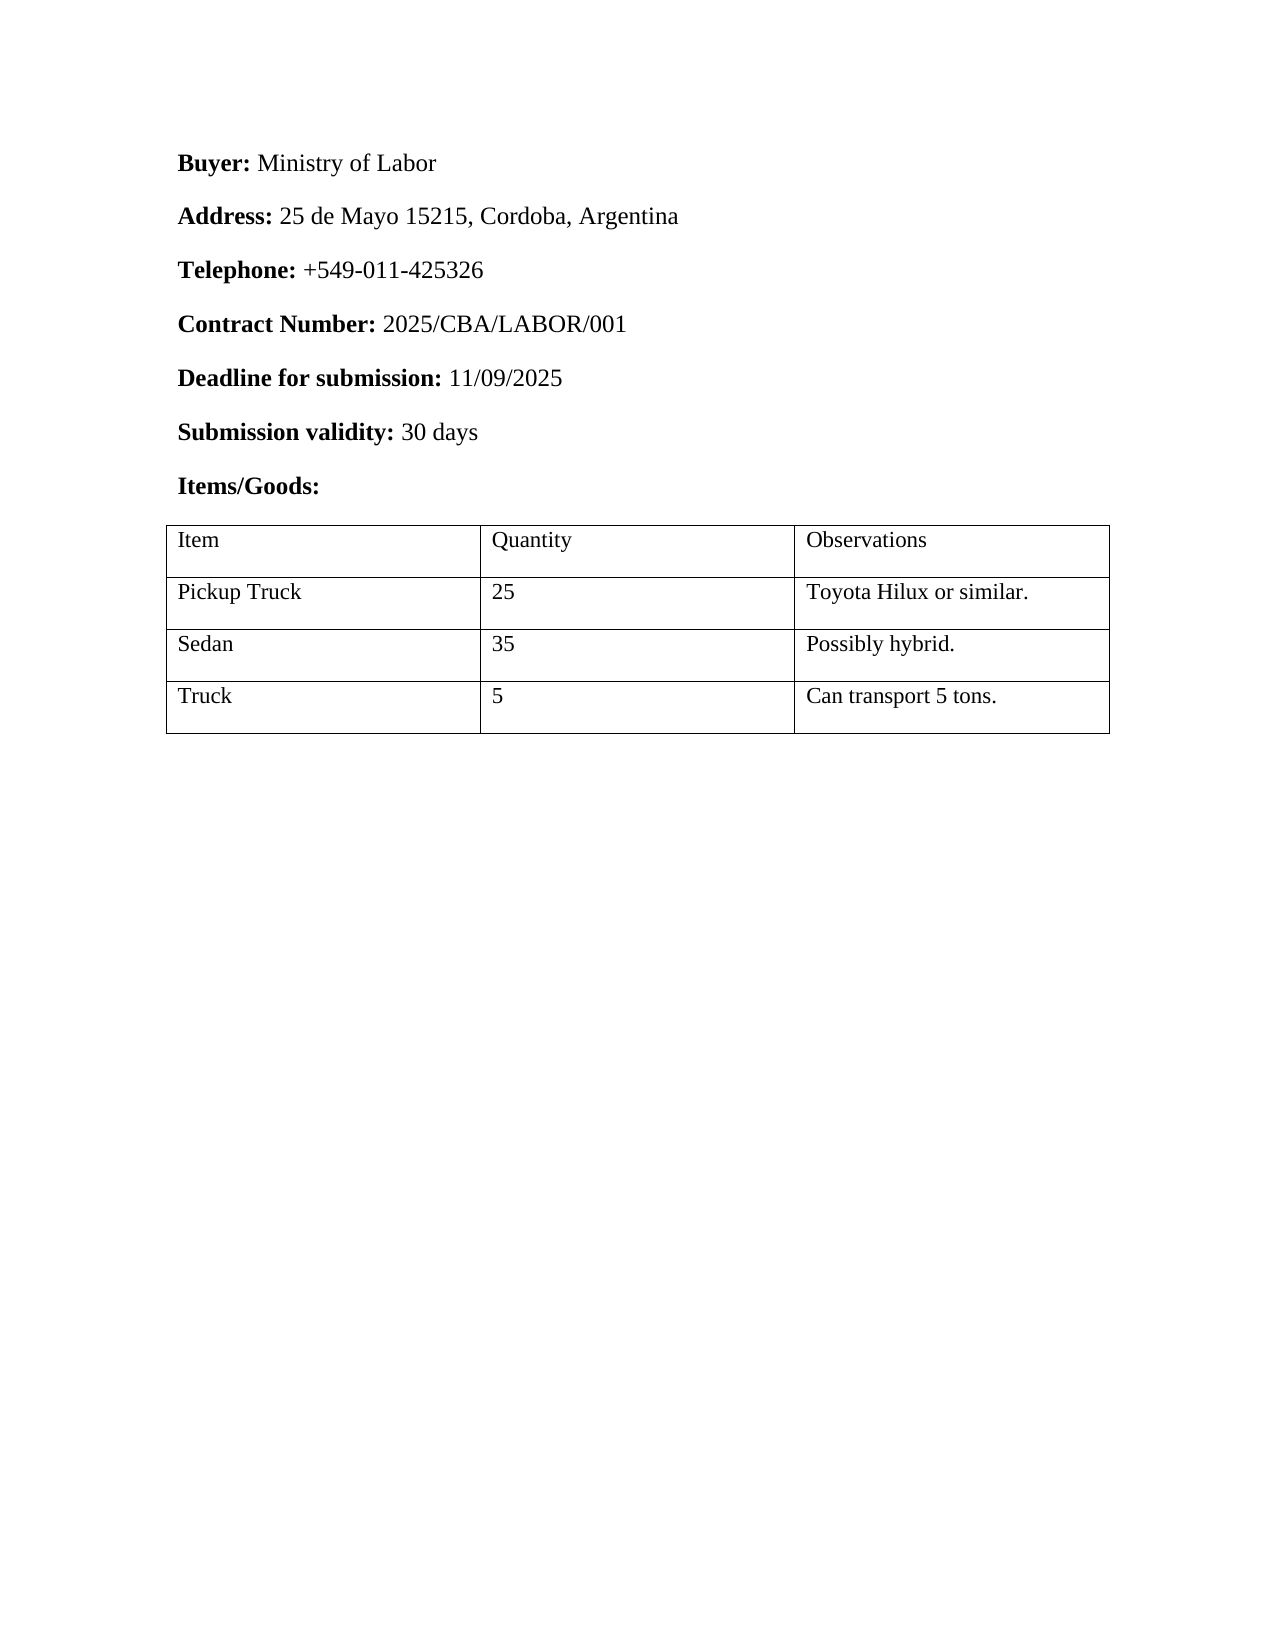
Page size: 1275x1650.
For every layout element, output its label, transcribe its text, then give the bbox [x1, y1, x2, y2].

table_header Item [167, 526, 480, 577]
table_cell Pickup Truck [167, 578, 480, 629]
table_cell Sedan [167, 630, 480, 681]
table_cell Toyota Hilux or similar. [795, 578, 1109, 629]
text Deadline for submission: 11/09/2025 [177, 363, 1098, 392]
table_cell Can transport 5 tons. [795, 682, 1109, 733]
table_cell 25 [481, 578, 794, 629]
table_cell 5 [481, 682, 794, 733]
text Buyer: Ministry of Labor [177, 148, 1098, 176]
table_cell Possibly hybrid. [795, 630, 1109, 681]
text Contract Number: 2025/CBA/LABOR/001 [177, 309, 1098, 338]
table_cell Truck [167, 682, 480, 733]
text Address: 25 de Mayo 15215, Cordoba, Argentina [177, 201, 1098, 230]
text Submission validity: 30 days [177, 417, 1098, 446]
table_cell 35 [481, 630, 794, 681]
table_header Observations [795, 526, 1109, 577]
text Telephone: +549-011-425326 [177, 255, 1098, 284]
text Items/Goods: [177, 471, 1098, 499]
table_header Quantity [481, 526, 794, 577]
